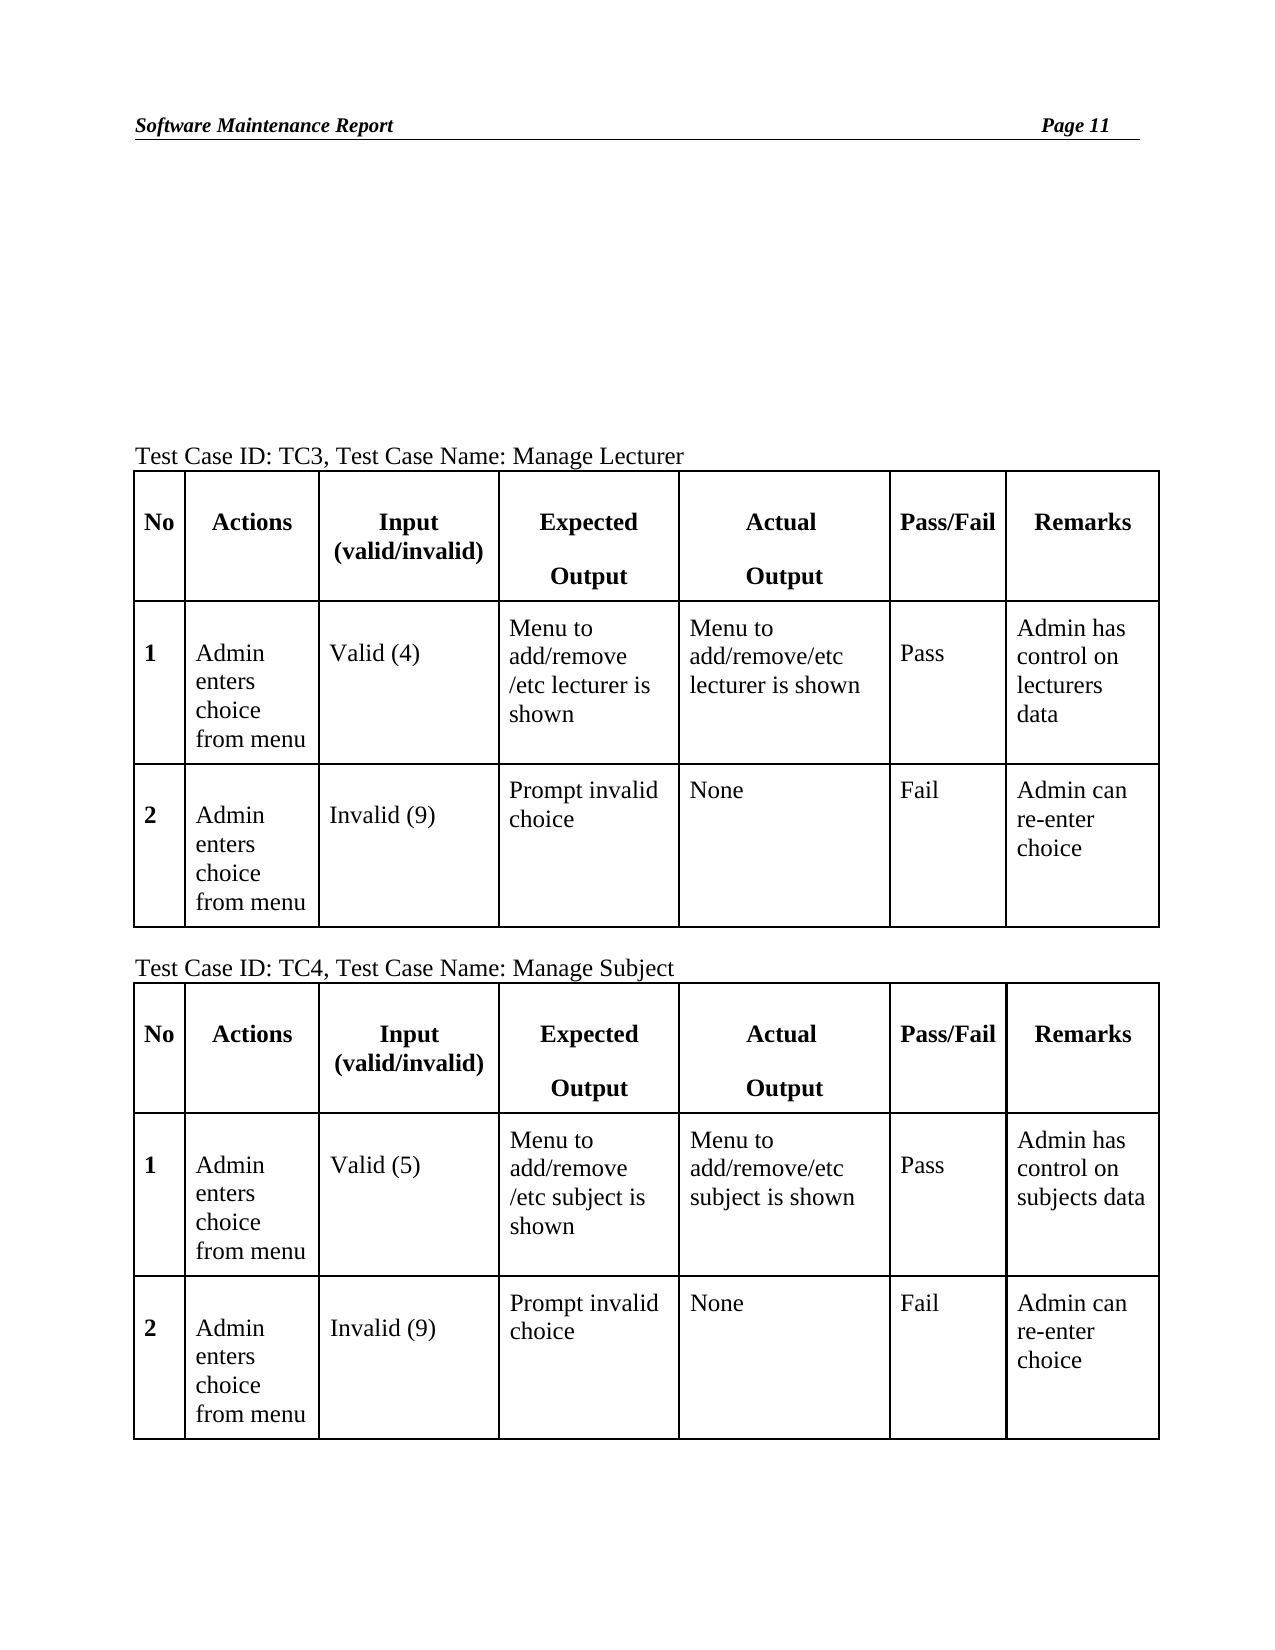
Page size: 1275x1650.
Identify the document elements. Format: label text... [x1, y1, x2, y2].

table_cell 1 [135, 1114, 184, 1275]
table_cell Admin has control on lecturers data [1007, 602, 1158, 763]
table_cell Fail [891, 765, 1005, 926]
table_cell Prompt invalid choice [500, 765, 678, 926]
table_cell None [680, 1277, 889, 1438]
table_cell Valid (4) [320, 602, 498, 763]
table_cell Admin can re-enter choice [1008, 1277, 1158, 1438]
table_header Remarks [1008, 984, 1158, 1112]
table_header Actual Output [680, 984, 889, 1112]
table_header Pass/Fail [891, 984, 1005, 1112]
table_header Input (valid/invalid) [320, 984, 498, 1112]
table_cell Admin can re-enter choice [1007, 765, 1158, 926]
table_header Expected Output [500, 472, 678, 600]
table_cell Admin has control on subjects data [1008, 1114, 1158, 1275]
table_header Actual Output [680, 472, 889, 600]
table_cell Invalid (9) [320, 765, 498, 926]
table_header Actions [186, 472, 318, 600]
table_header Input (valid/invalid) [320, 472, 498, 600]
table_cell Invalid (9) [320, 1277, 498, 1438]
table_cell Pass [891, 602, 1005, 763]
text Test Case ID: TC4, Test Case Name: Manage Subject [135, 953, 1140, 982]
table_header Pass/Fail [891, 472, 1005, 600]
table_header Expected Output [500, 984, 678, 1112]
table_cell 2 [135, 765, 184, 926]
table_cell 2 [135, 1277, 184, 1438]
table_cell Admin enters choice from menu [186, 1114, 318, 1275]
text Test Case ID: TC3, Test Case Name: Manage Lecturer [135, 441, 1140, 470]
table_cell Menu to add/remove /etc lecturer is shown [500, 602, 678, 763]
table_cell Menu to add/remove/etc lecturer is shown [680, 602, 889, 763]
table_cell Admin enters choice from menu [186, 765, 318, 926]
table_cell None [680, 765, 889, 926]
table_cell Admin enters choice from menu [186, 1277, 318, 1438]
table_header No [135, 472, 184, 600]
table_header No [135, 984, 184, 1112]
table_cell Menu to add/remove/etc subject is shown [680, 1114, 889, 1275]
table_cell Valid (5) [320, 1114, 498, 1275]
table_cell 1 [135, 602, 184, 763]
table_cell Pass [891, 1114, 1005, 1275]
table_cell Prompt invalid choice [500, 1277, 678, 1438]
table_cell Admin enters choice from menu [186, 602, 318, 763]
table_header Actions [186, 984, 318, 1112]
table_cell Fail [891, 1277, 1005, 1438]
table_cell Menu to add/remove /etc subject is shown [500, 1114, 678, 1275]
table_header Remarks [1007, 472, 1158, 600]
